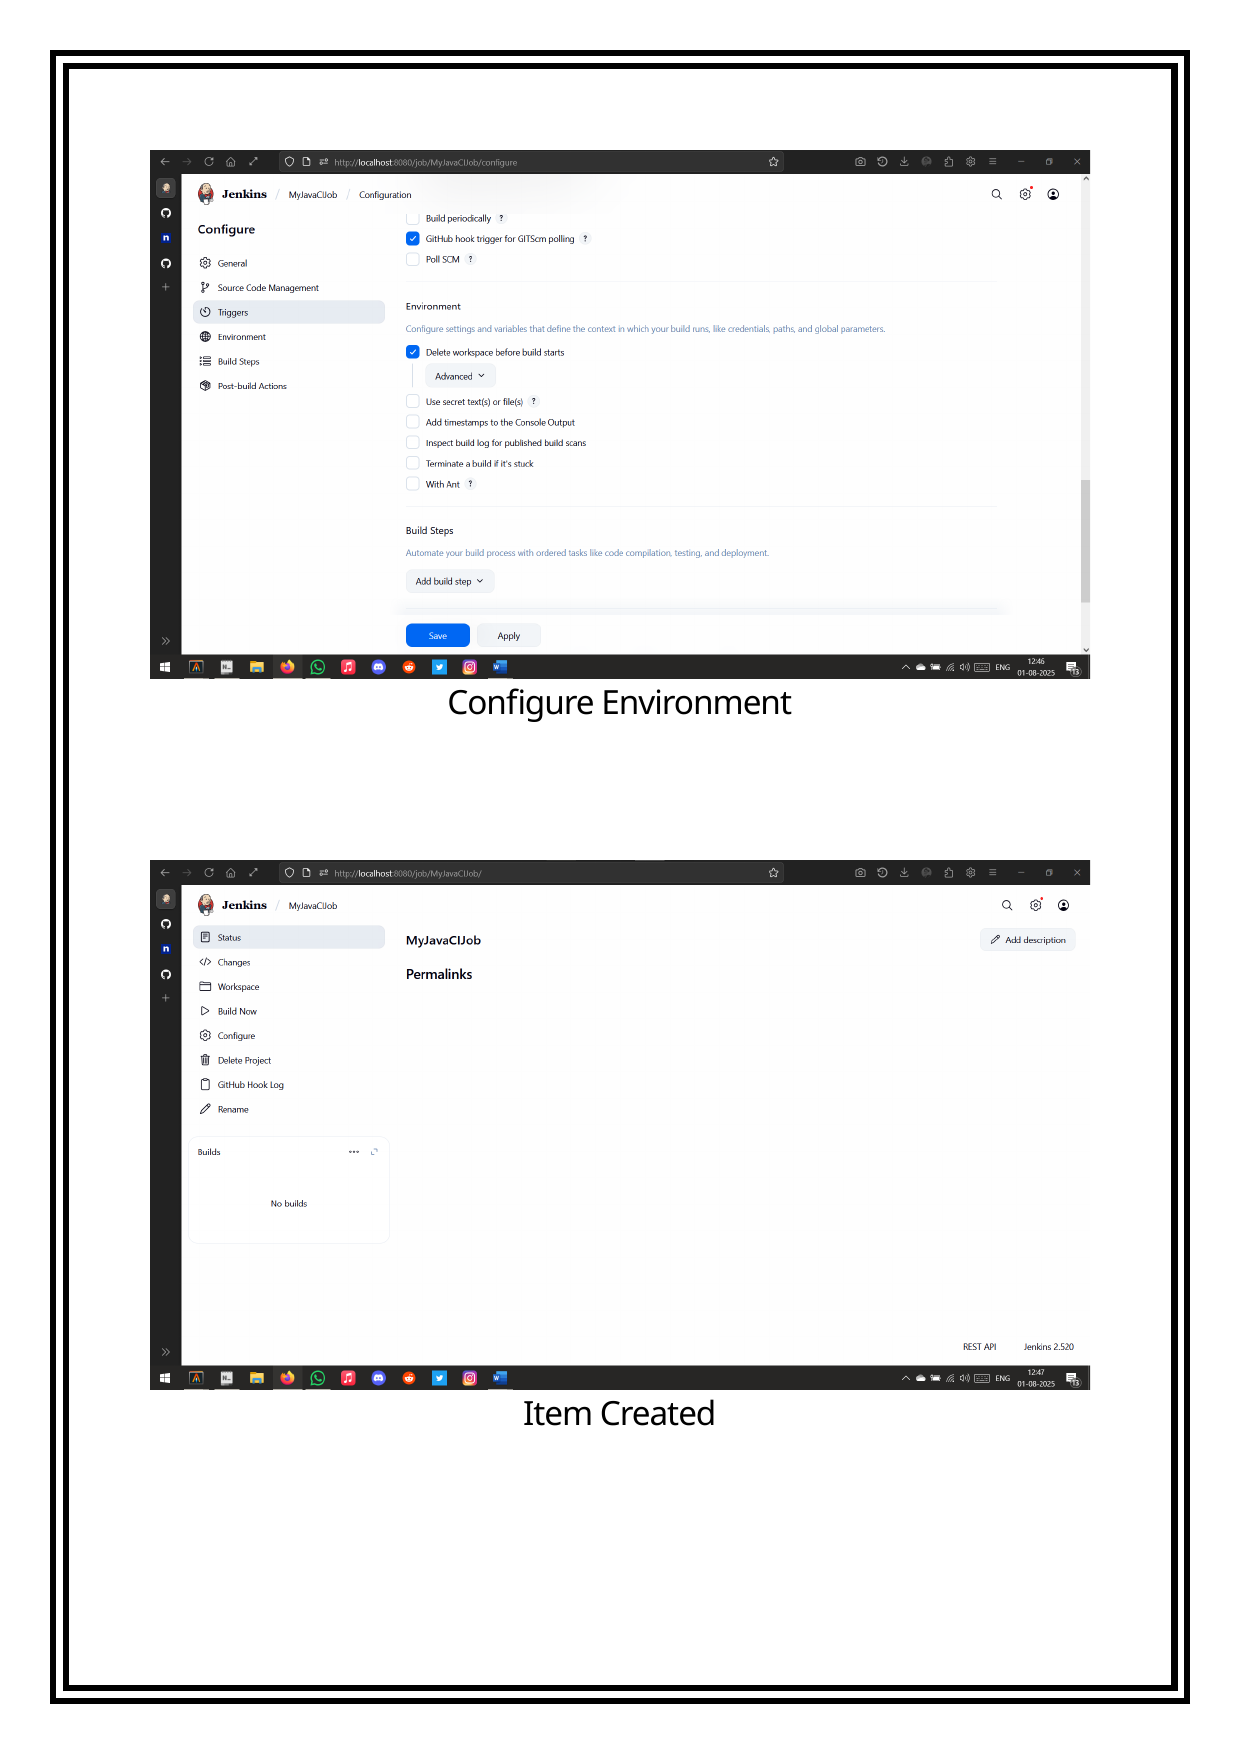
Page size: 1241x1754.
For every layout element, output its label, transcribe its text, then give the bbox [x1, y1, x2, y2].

picture [150, 860, 1091, 1390]
picture [150, 150, 1091, 679]
text Configure Environment [150, 679, 1090, 724]
text Item Created [150, 1390, 1090, 1435]
